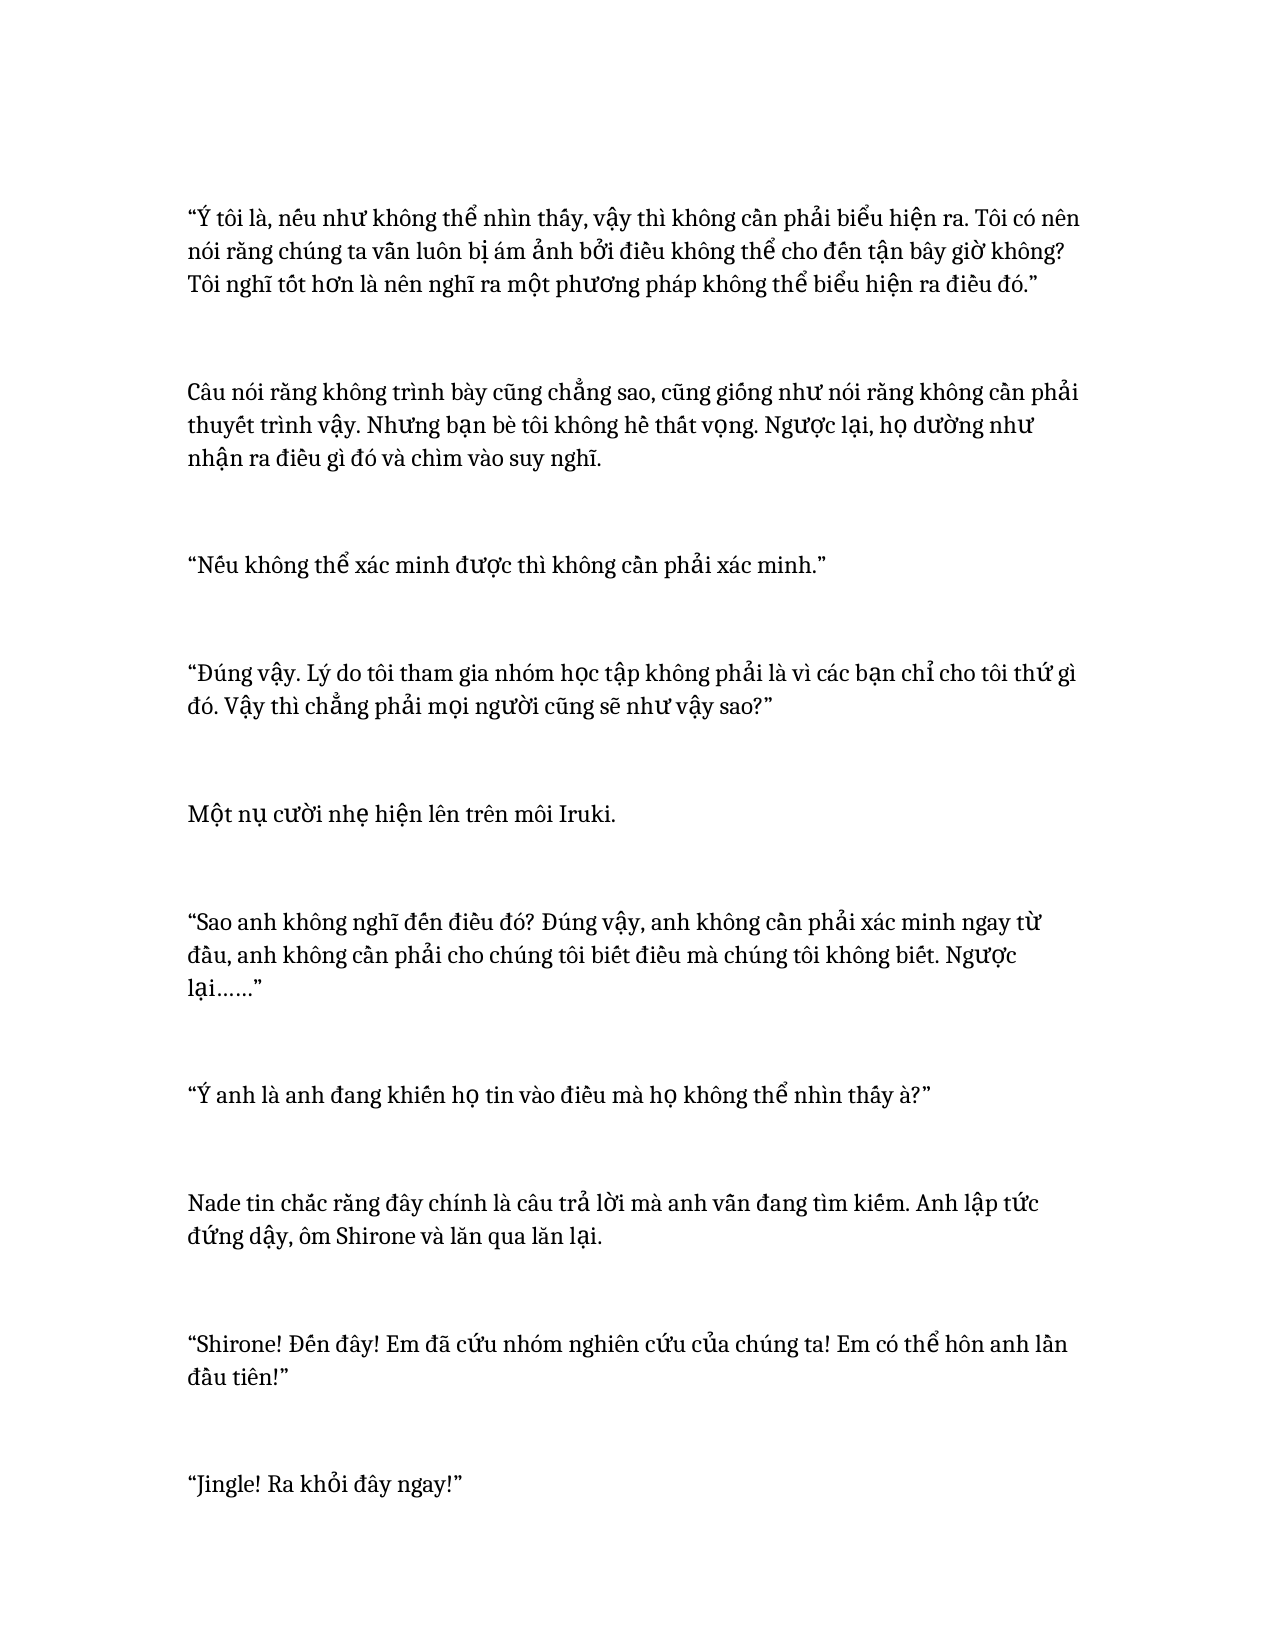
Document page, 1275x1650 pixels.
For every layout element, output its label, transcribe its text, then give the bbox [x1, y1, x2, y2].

text “Shirone! Đến đây! Em đã cứu nhóm nghiên cứu của chúng ta! Em có thể hôn anh lần đầu tiên!” [187, 1330, 1087, 1391]
text “Sao anh không nghĩ đến điều đó? Đúng vậy, anh không cần phải xác minh ngay từ đầu, anh không cần phải cho chúng tôi biết điều mà chúng tôi không biết. Ngược lại……” [187, 907, 1087, 1002]
text “Nếu không thể xác minh được thì không cần phải xác minh.” [187, 551, 1087, 580]
text “Ý anh là anh đang khiến họ tin vào điều mà họ không thể nhìn thấy à?” [187, 1081, 1087, 1110]
text “Jingle! Ra khỏi đây ngay!” [187, 1470, 1087, 1499]
text “Ý tôi là, nếu như không thể nhìn thấy, vậy thì không cần phải biểu hiện ra. Tôi có nên nói rằng chúng ta vẫn luôn bị ám ảnh bởi điều không thể cho đến tận bây giờ không? Tôi nghĩ tốt hơn là nên nghĩ ra một phương pháp không thể biểu hiện ra điều đó.” [187, 204, 1087, 299]
text Câu nói rằng không trình bày cũng chẳng sao, cũng giống như nói rằng không cần phải thuyết trình vậy. Nhưng bạn bè tôi không hề thất vọng. Ngược lại, họ dường như nhận ra điều gì đó và chìm vào suy nghĩ. [187, 378, 1087, 472]
text Một nụ cười nhẹ hiện lên trên môi Iruki. [187, 800, 1087, 828]
text Nade tin chắc rằng đây chính là câu trả lời mà anh vẫn đang tìm kiếm. Anh lập tức đứng dậy, ôm Shirone và lăn qua lăn lại. [187, 1189, 1087, 1251]
text “Đúng vậy. Lý do tôi tham gia nhóm học tập không phải là vì các bạn chỉ cho tôi thứ gì đó. Vậy thì chẳng phải mọi người cũng sẽ như vậy sao?” [187, 659, 1087, 721]
